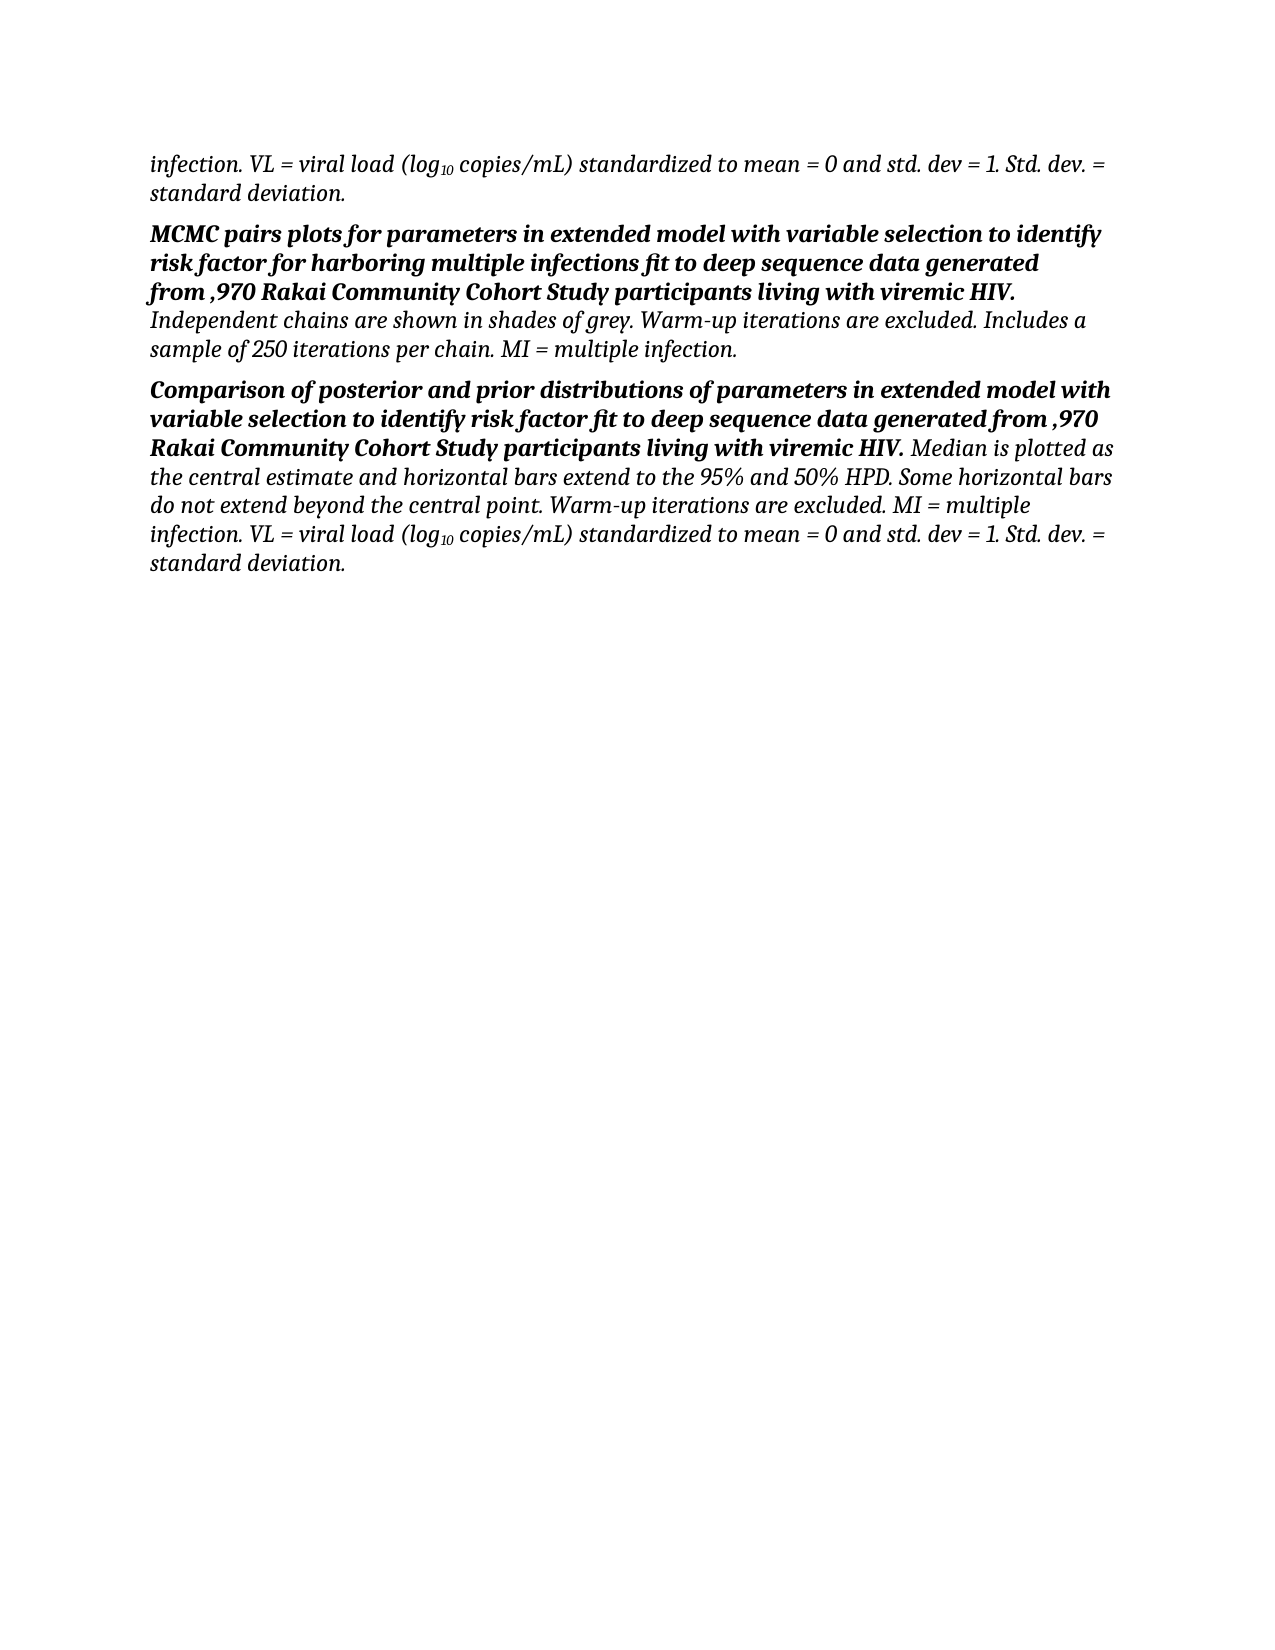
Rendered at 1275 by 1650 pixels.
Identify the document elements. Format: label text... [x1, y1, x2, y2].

text Comparison of posterior and prior distributions of parameters in extended model with variable selection to identify risk factor fit to deep sequence data generated from ,970 Rakai Community Cohort Study participants living with viremic HIV. Median is plotted as the central estimate and horizontal bars extend to the 95% and 50% HPD. Some horizontal bars do not extend beyond the central point. Warm-up iterations are excluded. MI = multiple infection. VL = viral load (log10 copies/mL) standardized to mean = 0 and std. dev = 1. Std. dev. = standard deviation. [150, 376, 1125, 577]
text MCMC pairs plots for parameters in extended model with variable selection to identify risk factor for harboring multiple infections fit to deep sequence data generated from ,970 Rakai Community Cohort Study participants living with viremic HIV. Independent chains are shown in shades of grey. Warm-up iterations are excluded. Includes a sample of 250 iterations per chain. MI = multiple infection. [150, 220, 1125, 364]
